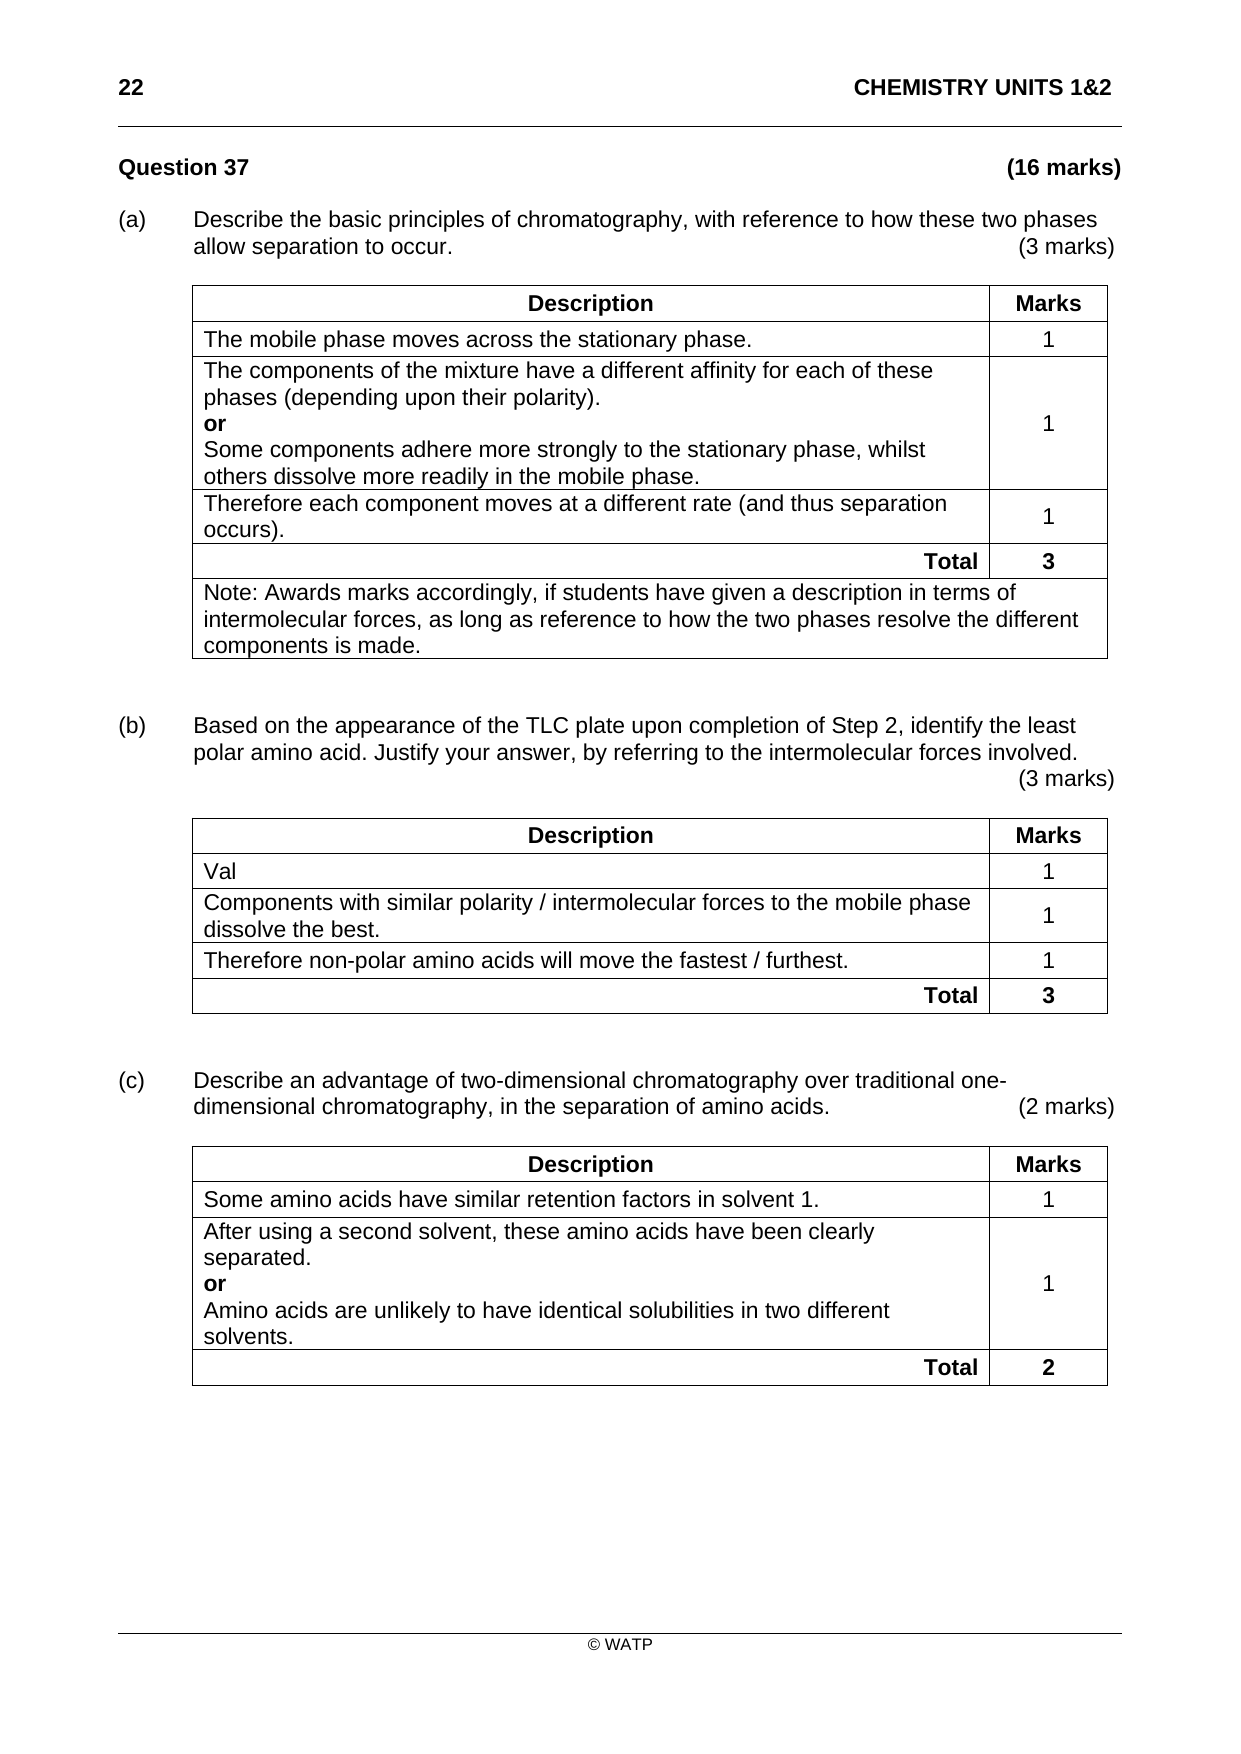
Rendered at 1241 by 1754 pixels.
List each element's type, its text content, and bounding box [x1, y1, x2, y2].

table_cell Total [193, 544, 989, 578]
table_cell 3 [990, 544, 1107, 578]
table_cell Therefore each component moves at a different rate (and thus separation occurs). [193, 490, 989, 543]
table_cell Some amino acids have similar retention factors in solvent 1. [193, 1182, 989, 1217]
table_header Marks [990, 819, 1107, 853]
table_cell Total [193, 1350, 989, 1385]
table_cell 1 [990, 322, 1107, 356]
table_header Description [193, 286, 989, 321]
table_cell Components with similar polarity / intermolecular forces to the mobile phase dissolve the best. [193, 889, 989, 942]
table_cell 1 [990, 889, 1107, 942]
text (c) Describe an advantage of two-dimensional chromatography over traditional one-dimensional chromatography, in the separation of amino acids. (2 marks) [118, 1067, 1122, 1119]
table_header Description [193, 819, 989, 853]
table_cell Val [193, 854, 989, 888]
table_cell The mobile phase moves across the stationary phase. [193, 322, 989, 356]
table_cell 3 [990, 979, 1107, 1013]
table_cell Therefore non-polar amino acids will move the fastest / furthest. [193, 943, 989, 977]
text Question 37 (16 marks) [118, 154, 1122, 180]
table_cell Note: Awards marks accordingly, if students have given a description in terms of intermolecular forces, as long as reference to how the two phases resolve the different components is made. [193, 579, 1107, 658]
text (a) Describe the basic principles of chromatography, with reference to how these two phases allow separation to occur. (3 marks) [118, 206, 1122, 259]
table_cell Total [193, 979, 989, 1013]
text (b) Based on the appearance of the TLC plate upon completion of Step 2, identify the least polar amino acid. Justify your answer, by referring to the intermolecular forces involved. (3 marks) [118, 712, 1122, 791]
table_header Marks [990, 286, 1107, 321]
table_cell After using a second solvent, these amino acids have been clearly separated. or Amino acids are unlikely to have identical solubilities in two different solvents. [193, 1218, 989, 1349]
table_cell 1 [990, 357, 1107, 489]
table_header Description [193, 1147, 989, 1181]
table_cell 1 [990, 490, 1107, 543]
table_cell 1 [990, 1218, 1107, 1349]
table_cell 1 [990, 854, 1107, 888]
table_cell 1 [990, 1182, 1107, 1217]
table_cell 1 [990, 943, 1107, 977]
table_cell The components of the mixture have a different affinity for each of these phases (depending upon their polarity). or Some components adhere more strongly to the stationary phase, whilst others dissolve more readily in the mobile phase. [193, 357, 989, 489]
table_header Marks [990, 1147, 1107, 1181]
table_cell 2 [990, 1350, 1107, 1385]
